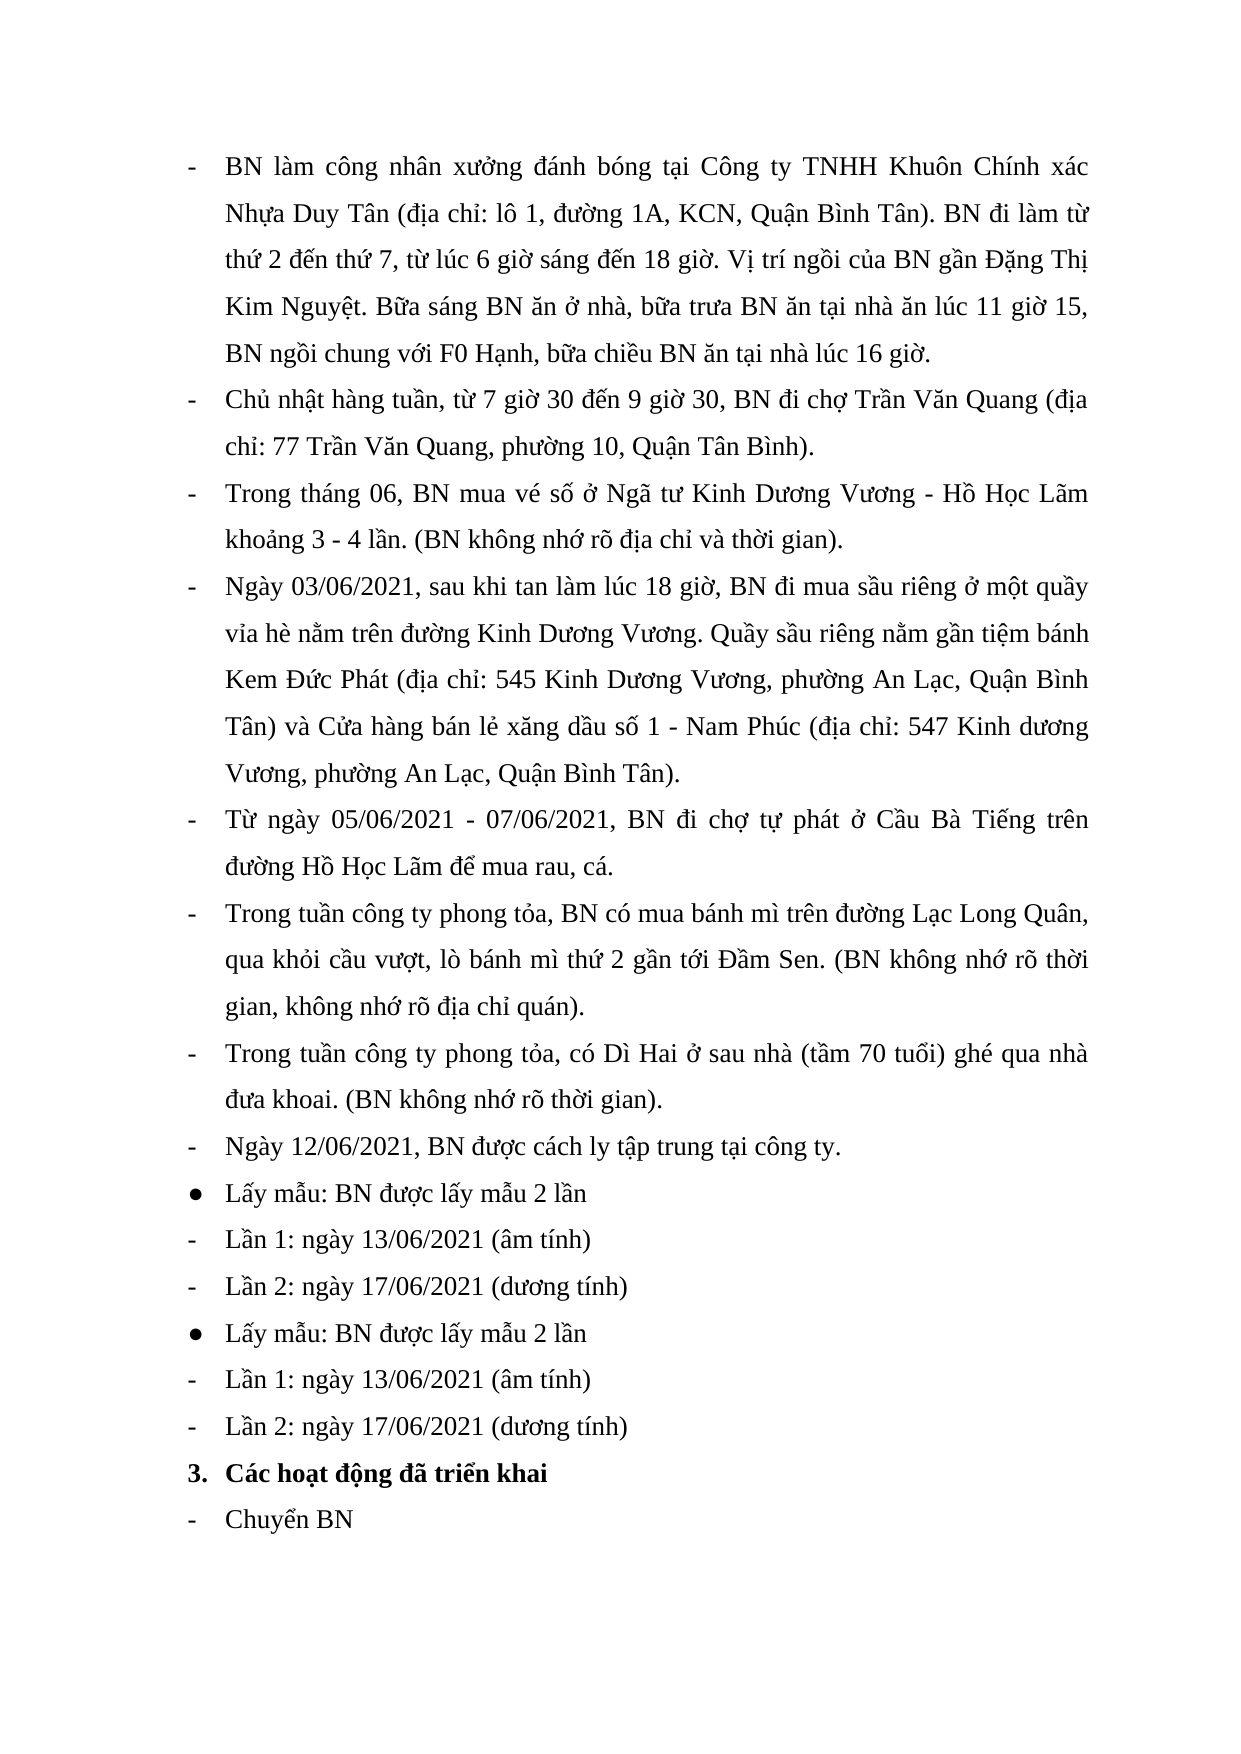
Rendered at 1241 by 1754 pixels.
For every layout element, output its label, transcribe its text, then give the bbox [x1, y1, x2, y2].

list Lần 1: ngày 13/06/2021 (âm tính) [187, 1363, 1090, 1394]
list Lần 2: ngày 17/06/2021 (dương tính) [187, 1270, 1090, 1301]
list Trong tuần công ty phong tỏa, BN có mua bánh mì trên đường Lạc Long Quân, qua khỏi cầu vượt, lò bánh mì thứ 2 gần tới Đầm Sen. (BN không nhớ rõ thời gian, không nhớ rõ địa chỉ quán). [187, 897, 1090, 1021]
list BN làm công nhân xưởng đánh bóng tại Công ty TNHH Khuôn Chính xác Nhựa Duy Tân (địa chỉ: lô 1, đường 1A, KCN, Quận Bình Tân). BN đi làm từ thứ 2 đến thứ 7, từ lúc 6 giờ sáng đến 18 giờ. Vị trí ngồi của BN gần Đặng Thị Kim Nguyệt. Bữa sáng BN ăn ở nhà, bữa trưa BN ăn tại nhà ăn lúc 11 giờ 15, BN ngồi chung với F0 Hạnh, bữa chiều BN ăn tại nhà lúc 16 giờ. [187, 150, 1090, 368]
list Lấy mẫu: BN được lấy mẫu 2 lần [187, 1317, 1090, 1348]
list Lần 2: ngày 17/06/2021 (dương tính) [187, 1410, 1090, 1441]
list Lần 1: ngày 13/06/2021 (âm tính) [187, 1223, 1090, 1254]
list Lấy mẫu: BN được lấy mẫu 2 lần [187, 1177, 1090, 1208]
list Các hoạt động đã triển khai [187, 1457, 1090, 1488]
list Chuyển BN [187, 1503, 1090, 1534]
list Trong tuần công ty phong tỏa, có Dì Hai ở sau nhà (tầm 70 tuổi) ghé qua nhà đưa khoai. (BN không nhớ rõ thời gian). [187, 1037, 1090, 1114]
list Từ ngày 05/06/2021 - 07/06/2021, BN đi chợ tự phát ở Cầu Bà Tiếng trên đường Hồ Học Lãm để mua rau, cá. [187, 803, 1090, 881]
list Ngày 03/06/2021, sau khi tan làm lúc 18 giờ, BN đi mua sầu riêng ở một quầy vỉa hè nằm trên đường Kinh Dương Vương. Quầy sầu riêng nằm gần tiệm bánh Kem Đức Phát (địa chỉ: 545 Kinh Dương Vương, phường An Lạc, Quận Bình Tân) và Cửa hàng bán lẻ xăng dầu số 1 - Nam Phúc (địa chỉ: 547 Kinh dương Vương, phường An Lạc, Quận Bình Tân). [187, 570, 1090, 788]
list Chủ nhật hàng tuần, từ 7 giờ 30 đến 9 giờ 30, BN đi chợ Trần Văn Quang (địa chỉ: 77 Trần Văn Quang, phường 10, Quận Tân Bình). [187, 383, 1090, 461]
list Trong tháng 06, BN mua vé số ở Ngã tư Kinh Dương Vương - Hồ Học Lãm khoảng 3 - 4 lần. (BN không nhớ rõ địa chỉ và thời gian). [187, 477, 1090, 554]
list Ngày 12/06/2021, BN được cách ly tập trung tại công ty. [187, 1130, 1090, 1161]
